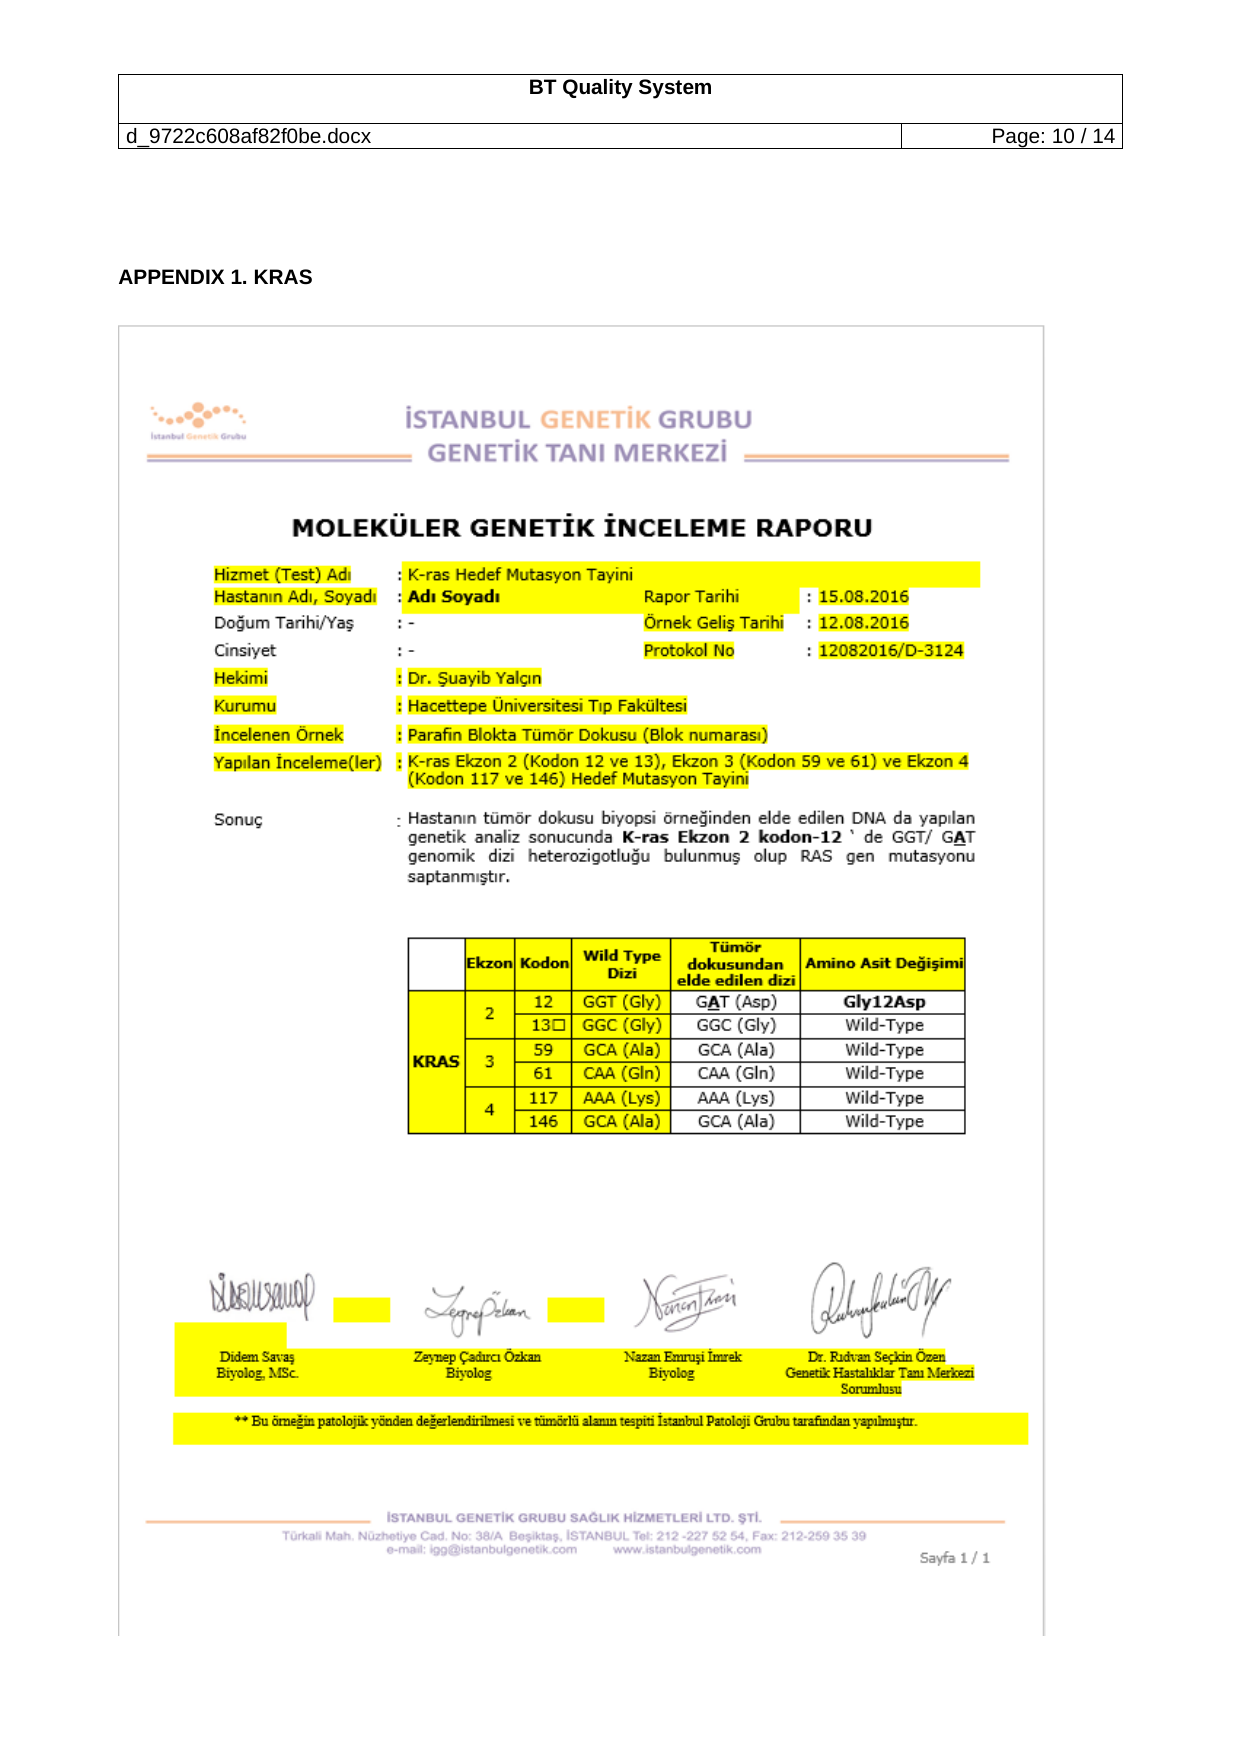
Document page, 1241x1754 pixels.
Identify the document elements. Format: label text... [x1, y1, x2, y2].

list APPENDIX 1. KRAS [118, 263, 1122, 288]
picture [118, 325, 1046, 1636]
